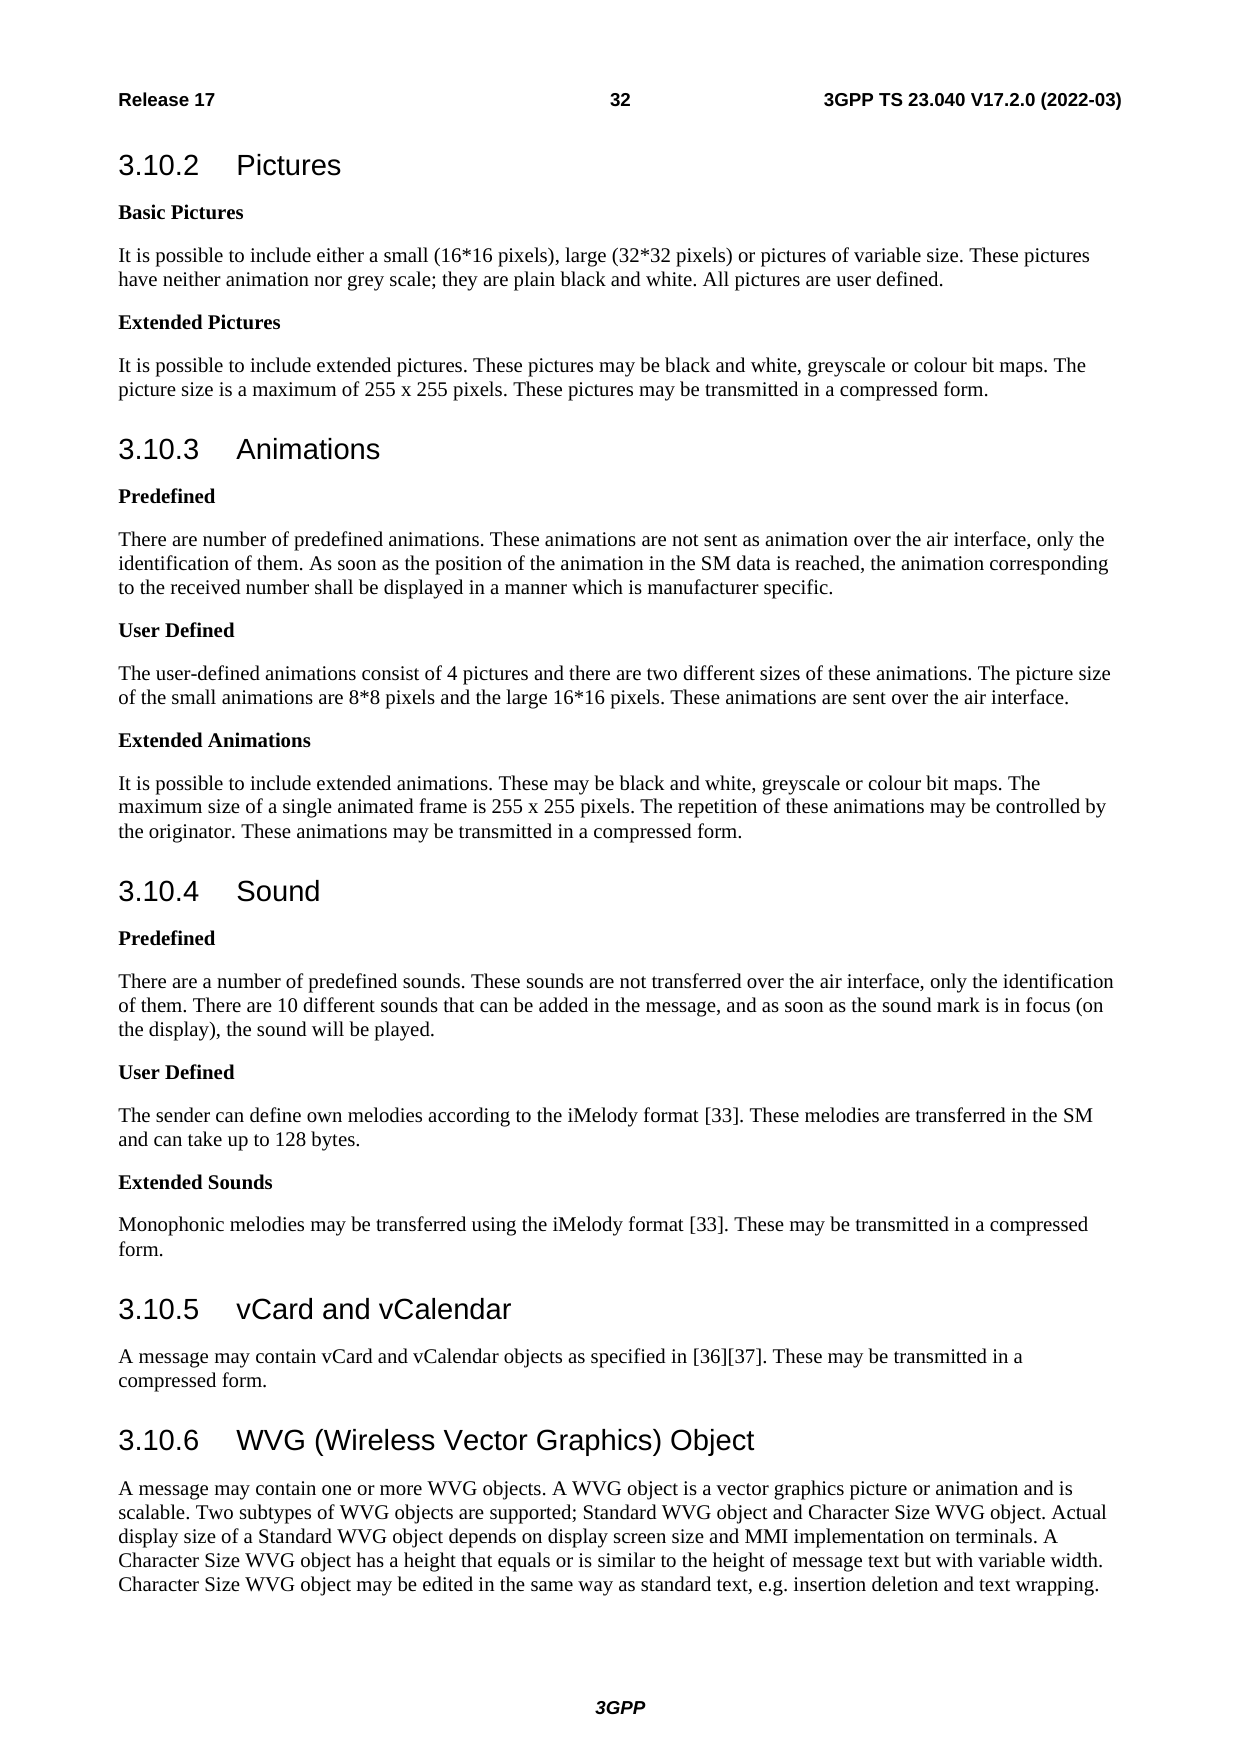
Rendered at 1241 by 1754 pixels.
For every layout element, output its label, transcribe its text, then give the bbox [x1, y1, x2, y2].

text User Defined [118, 1060, 1122, 1084]
subtitle 3.10.4 Sound [118, 874, 1122, 907]
text Extended Sounds [118, 1169, 1122, 1194]
subtitle 3.10.3 Animations [118, 432, 1122, 465]
text There are a number of predefined sounds. These sounds are not transferred over the air interface, only the identification of them. There are 10 different sounds that can be added in the message, and as soon as the sound mark is in focus (on the display), the sound will be played. [118, 969, 1122, 1041]
text It is possible to include either a small (16*16 pixels), large (32*32 pixels) or pictures of variable size. These pictures have neither animation nor grey scale; they are plain black and white. All pictures are user defined. [118, 243, 1122, 291]
text A message may contain one or more WVG objects. A WVG object is a vector graphics picture or animation and is scalable. Two subtypes of WVG objects are supported; Standard WVG object and Character Size WVG object. Actual display size of a Standard WVG object depends on display screen size and MMI implementation on terminals. A Character Size WVG object has a height that equals or is similar to the height of message text but with variable width. Character Size WVG object may be edited in the same way as standard text, e.g. insertion deletion and text wrapping. [118, 1476, 1122, 1596]
text It is possible to include extended pictures. These pictures may be black and white, greyscale or colour bit maps. The picture size is a maximum of 255 x 255 pixels. These pictures may be transmitted in a compressed form. [118, 352, 1122, 401]
text Predefined [118, 484, 1122, 508]
text The sender can define own melodies according to the iMelody format [33]. These melodies are transferred in the SM and can take up to 128 bytes. [118, 1103, 1122, 1151]
text Extended Pictures [118, 310, 1122, 334]
subtitle 3.10.6 WVG (Wireless Vector Graphics) Object [118, 1423, 1122, 1457]
text It is possible to include extended animations. These may be black and white, greyscale or colour bit maps. The maximum size of a single animated frame is 255 x 255 pixels. The repetition of these animations may be controlled by the originator. These animations may be transmitted in a compressed form. [118, 770, 1122, 843]
subtitle 3.10.2 Pictures [118, 148, 1122, 181]
text Predefined [118, 926, 1122, 950]
text Monophonic melodies may be transferred using the iMelody format [33]. These may be transmitted in a compressed form. [118, 1212, 1122, 1261]
subtitle 3.10.5 vCard and vCalendar [118, 1292, 1122, 1325]
text The user-defined animations consist of 4 pictures and there are two different sizes of these animations. The picture size of the small animations are 8*8 pixels and the large 16*16 pixels. These animations are sent over the air interface. [118, 661, 1122, 709]
text There are number of predefined animations. These animations are not sent as animation over the air interface, only the identification of them. As soon as the position of the animation in the SM data is reached, the animation corresponding to the received number shall be displayed in a manner which is manufacturer specific. [118, 527, 1122, 599]
text Basic Pictures [118, 200, 1122, 224]
text A message may contain vCard and vCalendar objects as specified in [36][37]. These may be transmitted in a compressed form. [118, 1344, 1122, 1392]
text Extended Animations [118, 728, 1122, 752]
text User Defined [118, 618, 1122, 642]
